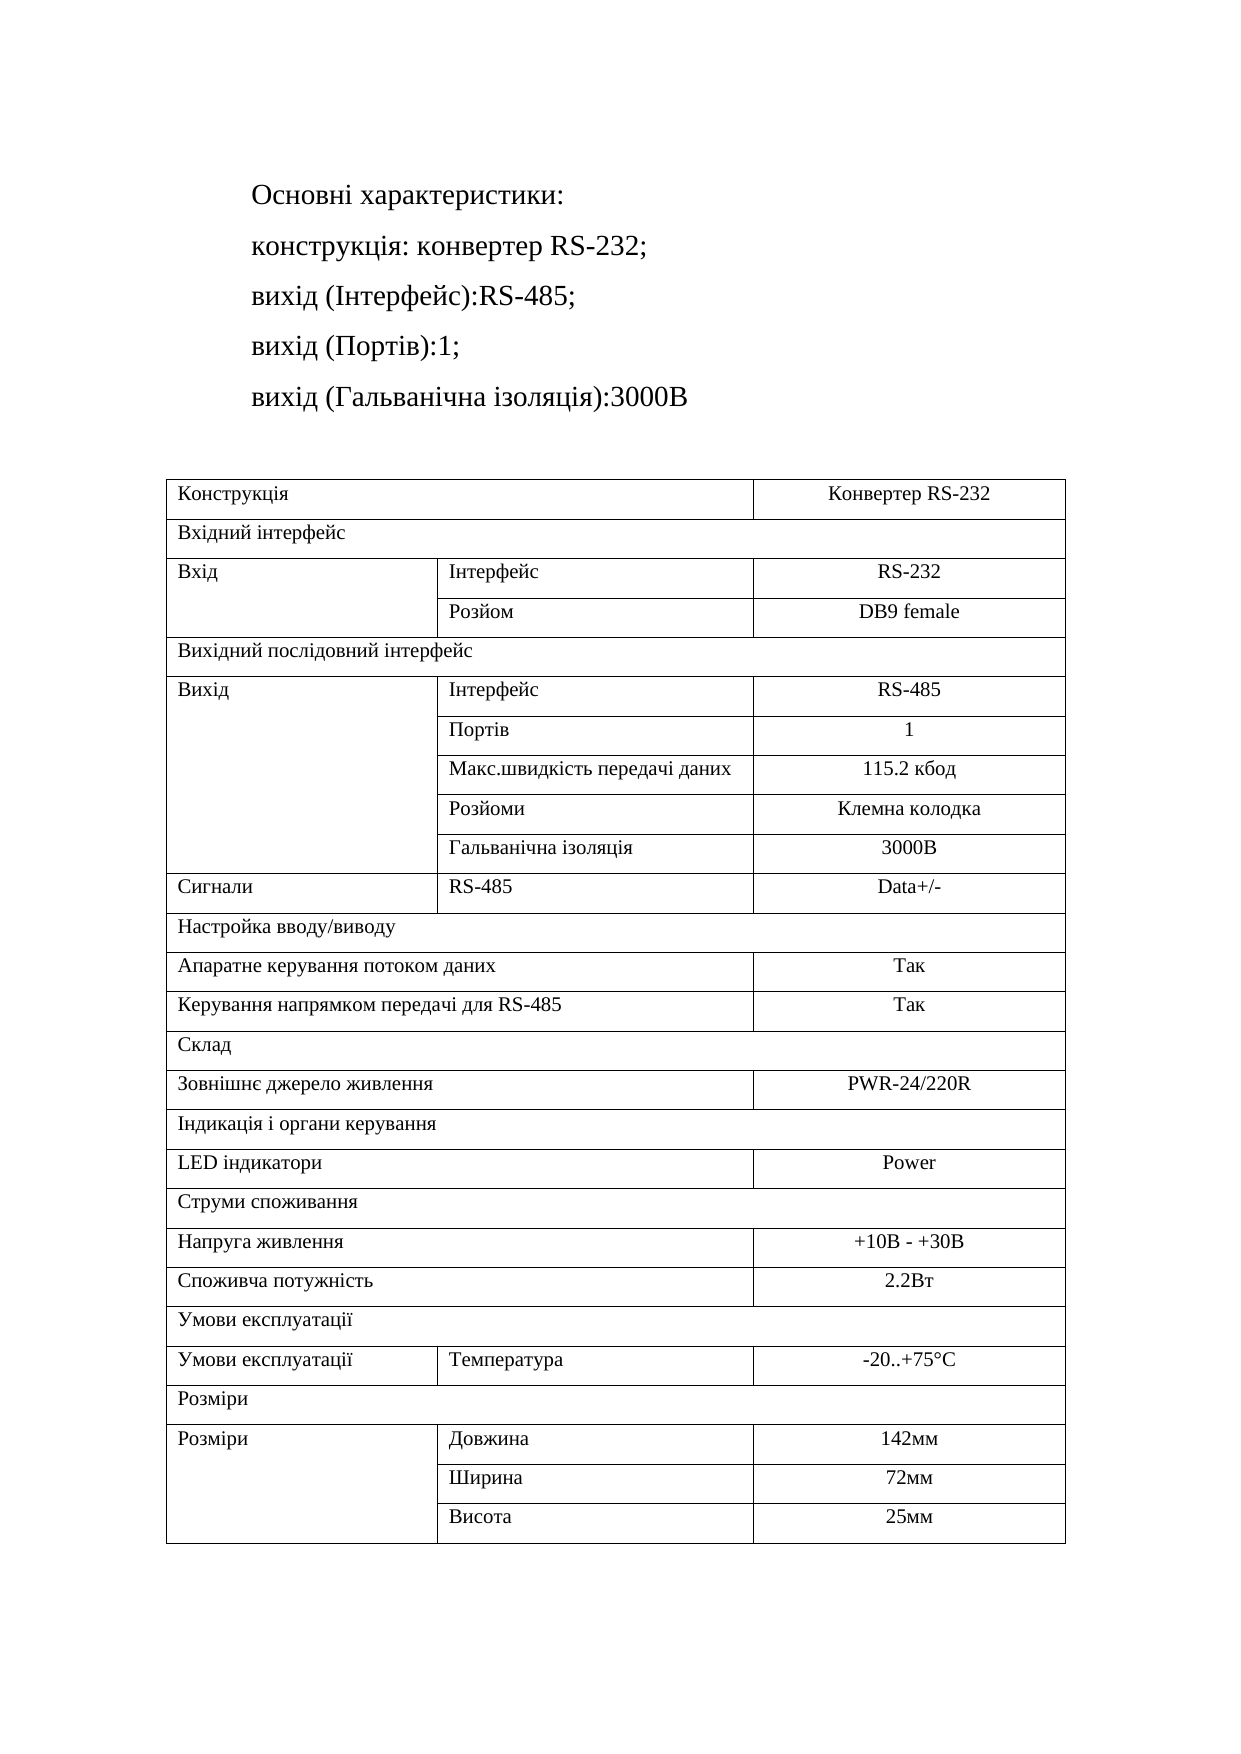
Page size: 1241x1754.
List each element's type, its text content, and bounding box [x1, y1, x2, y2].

table_cell Склад [167, 1032, 1065, 1070]
table_header Конвертер RS-232 [754, 480, 1065, 519]
table_cell Інтерфейс [438, 559, 753, 597]
table_cell Вхідний інтерфейс [167, 520, 1065, 558]
text вихід (Гальванічна ізоляція):3000В [177, 379, 1152, 412]
table_cell Power [754, 1150, 1065, 1188]
table_cell Вихід [167, 677, 437, 873]
table_cell 3000В [754, 835, 1065, 873]
table_cell Висота [438, 1504, 753, 1542]
table_cell 1 [754, 717, 1065, 755]
table_cell Напруга живлення [167, 1229, 753, 1267]
table_cell 115.2 кбод [754, 756, 1065, 794]
table_cell DB9 female [754, 599, 1065, 637]
table_cell 2.2Вт [754, 1268, 1065, 1306]
text Основні характеристики: [177, 177, 1152, 211]
table_cell Довжина [438, 1425, 753, 1464]
table_cell Інтерфейс [438, 677, 753, 716]
text вихід (Портів):1; [177, 328, 1152, 362]
table_cell Умови експлуатації [167, 1347, 437, 1385]
text вихід (Інтерфейс):RS-485; [177, 278, 1152, 312]
table_cell Вихідний послідовний інтерфейс [167, 638, 1065, 676]
table_cell 25мм [754, 1504, 1065, 1542]
table_cell Температура [438, 1347, 753, 1385]
table_cell Розйом [438, 599, 753, 637]
table_cell Струми споживання [167, 1189, 1065, 1227]
table_cell Портів [438, 717, 753, 755]
table_cell Клемна колодка [754, 795, 1065, 834]
table_cell Вхід [167, 559, 437, 637]
table_cell Розміри [167, 1386, 1065, 1424]
table_cell Настройка вводу/виводу [167, 914, 1065, 952]
table_cell +10В - +30В [754, 1229, 1065, 1267]
table_cell PWR-24/220R [754, 1071, 1065, 1109]
table_cell Ширина [438, 1465, 753, 1503]
table_cell Зовнішнє джерело живлення [167, 1071, 753, 1109]
table_cell Споживча потужність [167, 1268, 753, 1306]
table_cell Макс.швидкість передачі даних [438, 756, 753, 794]
table_cell Керування напрямком передачі для RS-485 [167, 992, 753, 1031]
table_cell Так [754, 992, 1065, 1031]
table_cell Сигнали [167, 874, 437, 912]
table_cell -20..+75°С [754, 1347, 1065, 1385]
table_cell Розйоми [438, 795, 753, 834]
table_header Конструкція [167, 480, 753, 519]
table_cell RS-232 [754, 559, 1065, 597]
table_cell Гальванічна ізоляція [438, 835, 753, 873]
table_cell Data+/- [754, 874, 1065, 912]
table_cell Так [754, 953, 1065, 991]
text конструкція: конвертер RS-232; [177, 228, 1152, 261]
table_cell RS-485 [438, 874, 753, 912]
table_cell Індикація і органи керування [167, 1110, 1065, 1149]
table_cell LED індикатори [167, 1150, 753, 1188]
table_cell 72мм [754, 1465, 1065, 1503]
table_cell RS-485 [754, 677, 1065, 716]
table_cell Розміри [167, 1425, 437, 1542]
table_cell Умови експлуатації [167, 1307, 1065, 1346]
table_cell 142мм [754, 1425, 1065, 1464]
table_cell Апаратне керування потоком даних [167, 953, 753, 991]
